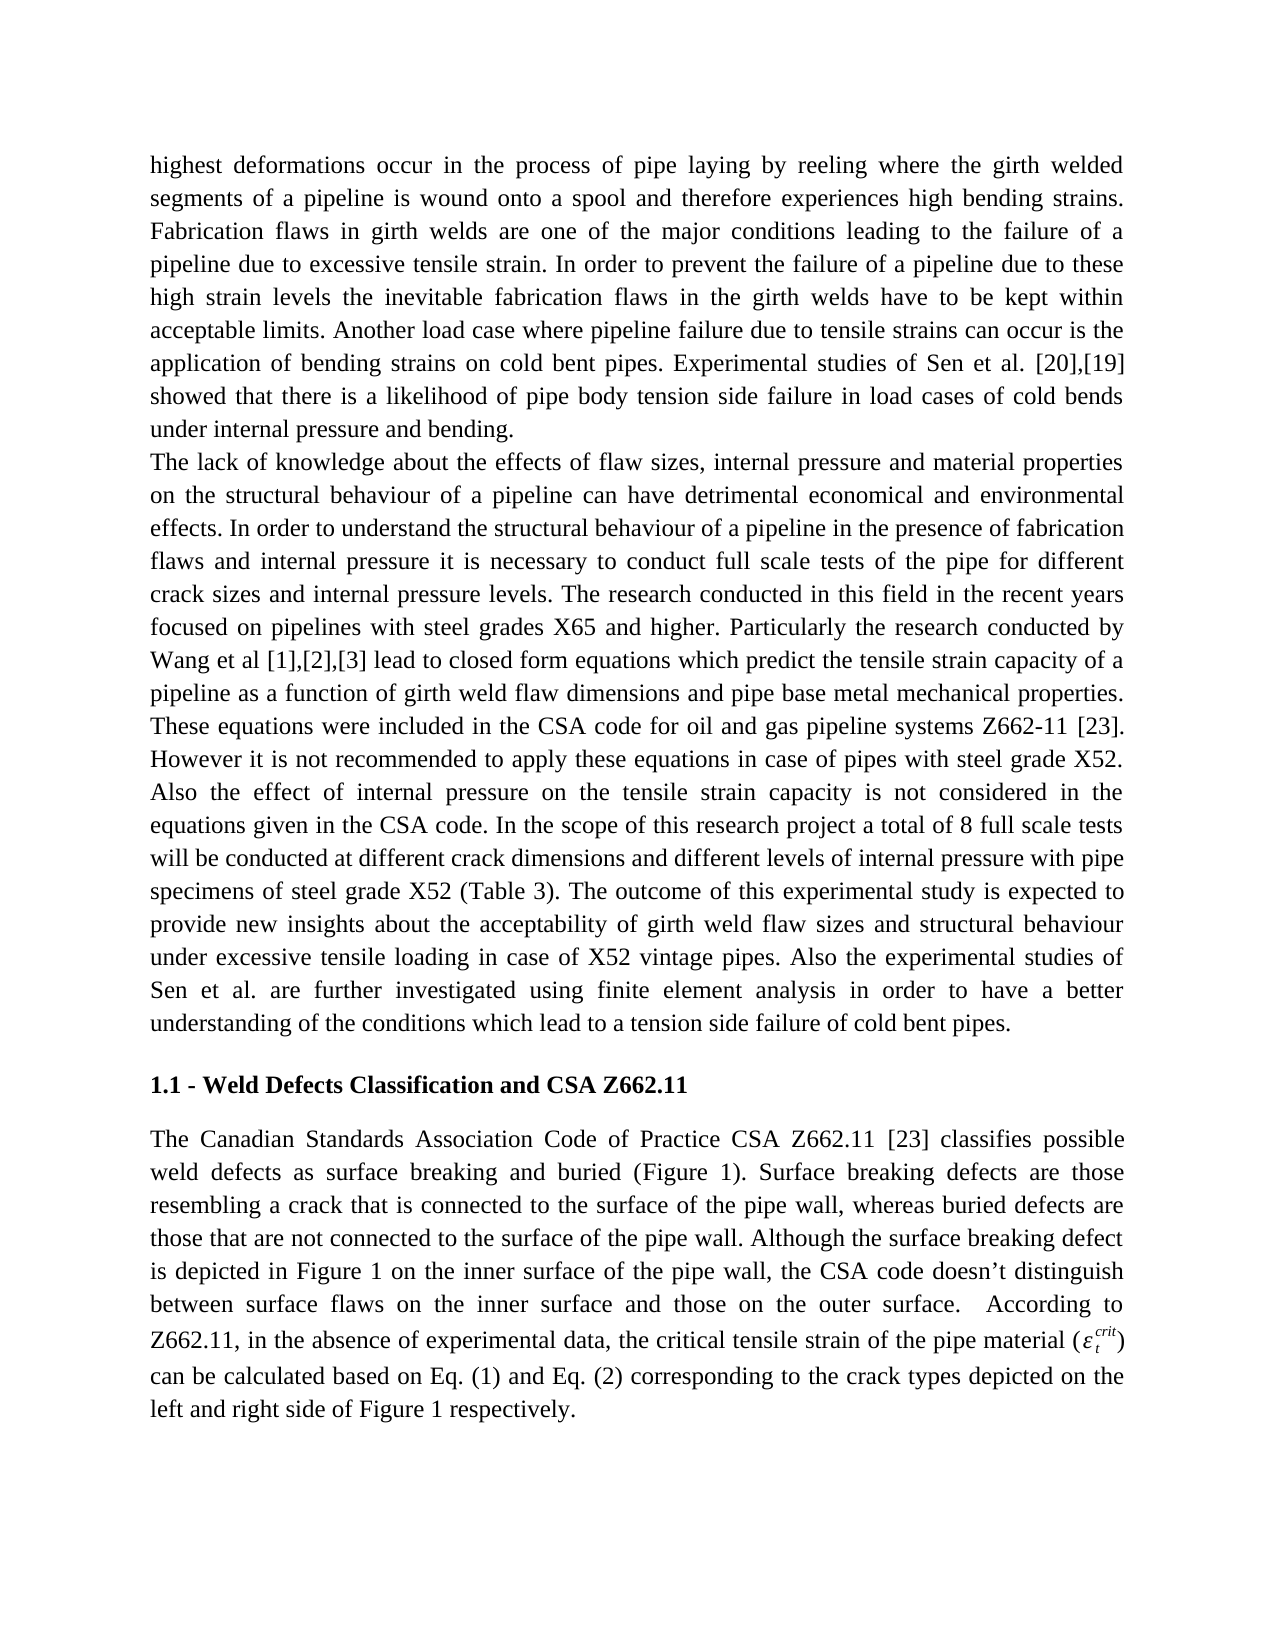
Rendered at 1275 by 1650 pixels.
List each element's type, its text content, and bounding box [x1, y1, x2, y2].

text The lack of knowledge about the effects of flaw sizes, internal pressure and material properties on the structural behaviour of a pipeline can have detrimental economical and environmental effects. In order to understand the structural behaviour of a pipeline in the presence of fabrication flaws and internal pressure it is necessary to conduct full scale tests of the pipe for different crack sizes and internal pressure levels. The research conducted in this field in the recent years focused on pipelines with steel grades X65 and higher. Particularly the research conducted by Wang et al [1],[2],[3] lead to closed form equations which predict the tensile strain capacity of a pipeline as a function of girth weld flaw dimensions and pipe base metal mechanical properties. These equations were included in the CSA code for oil and gas pipeline systems Z662-11 [20]. However it is not recommended to apply these equations in case of pipes with steel grade X52. Also the effect of internal pressure on the tensile strain capacity is not considered in the equations given in the CSA code. In the scope of this research project a total of 8 full scale tests will be conducted at different crack dimensions and different levels of internal pressure with pipe specimens of steel grade X52 (Table 1). The outcome of this experimental study is expected to provide new insights about the acceptability of girth weld flaw sizes and structural behaviour under excessive tensile loading in case of X52 vintage pipes. Also the experimental studies of Sen et al. are further investigated using finite element analysis in order to have a better understanding of the conditions which lead to a tension side failure of cold bent pipes. [150, 447, 1125, 1037]
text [150, 150, 1125, 443]
text The Canadian Standards Association Code of Practice CSA Z662.11 [20] classifies possible weld defects as surface breaking and buried (Figure 1). Surface breaking defects are those resembling a crack that is connected to the surface of the pipe wall, whereas buried defects are those that are not connected to the surface of the pipe wall. Although the surface breaking defect is depicted in Figure 1 on the inner surface of the pipe wall, the CSA code doesn’t distinguish between surface flaws on the inner surface and those on the outer surface. According to Z662.11, in the absence of experimental data, the critical tensile strain of the pipe material () can be calculated based on Eq. (1) and Eq. (2) corresponding to the crack types depicted on the left and right side of Figure 1 respectively. [150, 1124, 1125, 1423]
text 1.1 - Weld Defects Classification and CSA Z662.11 [150, 1070, 1125, 1099]
